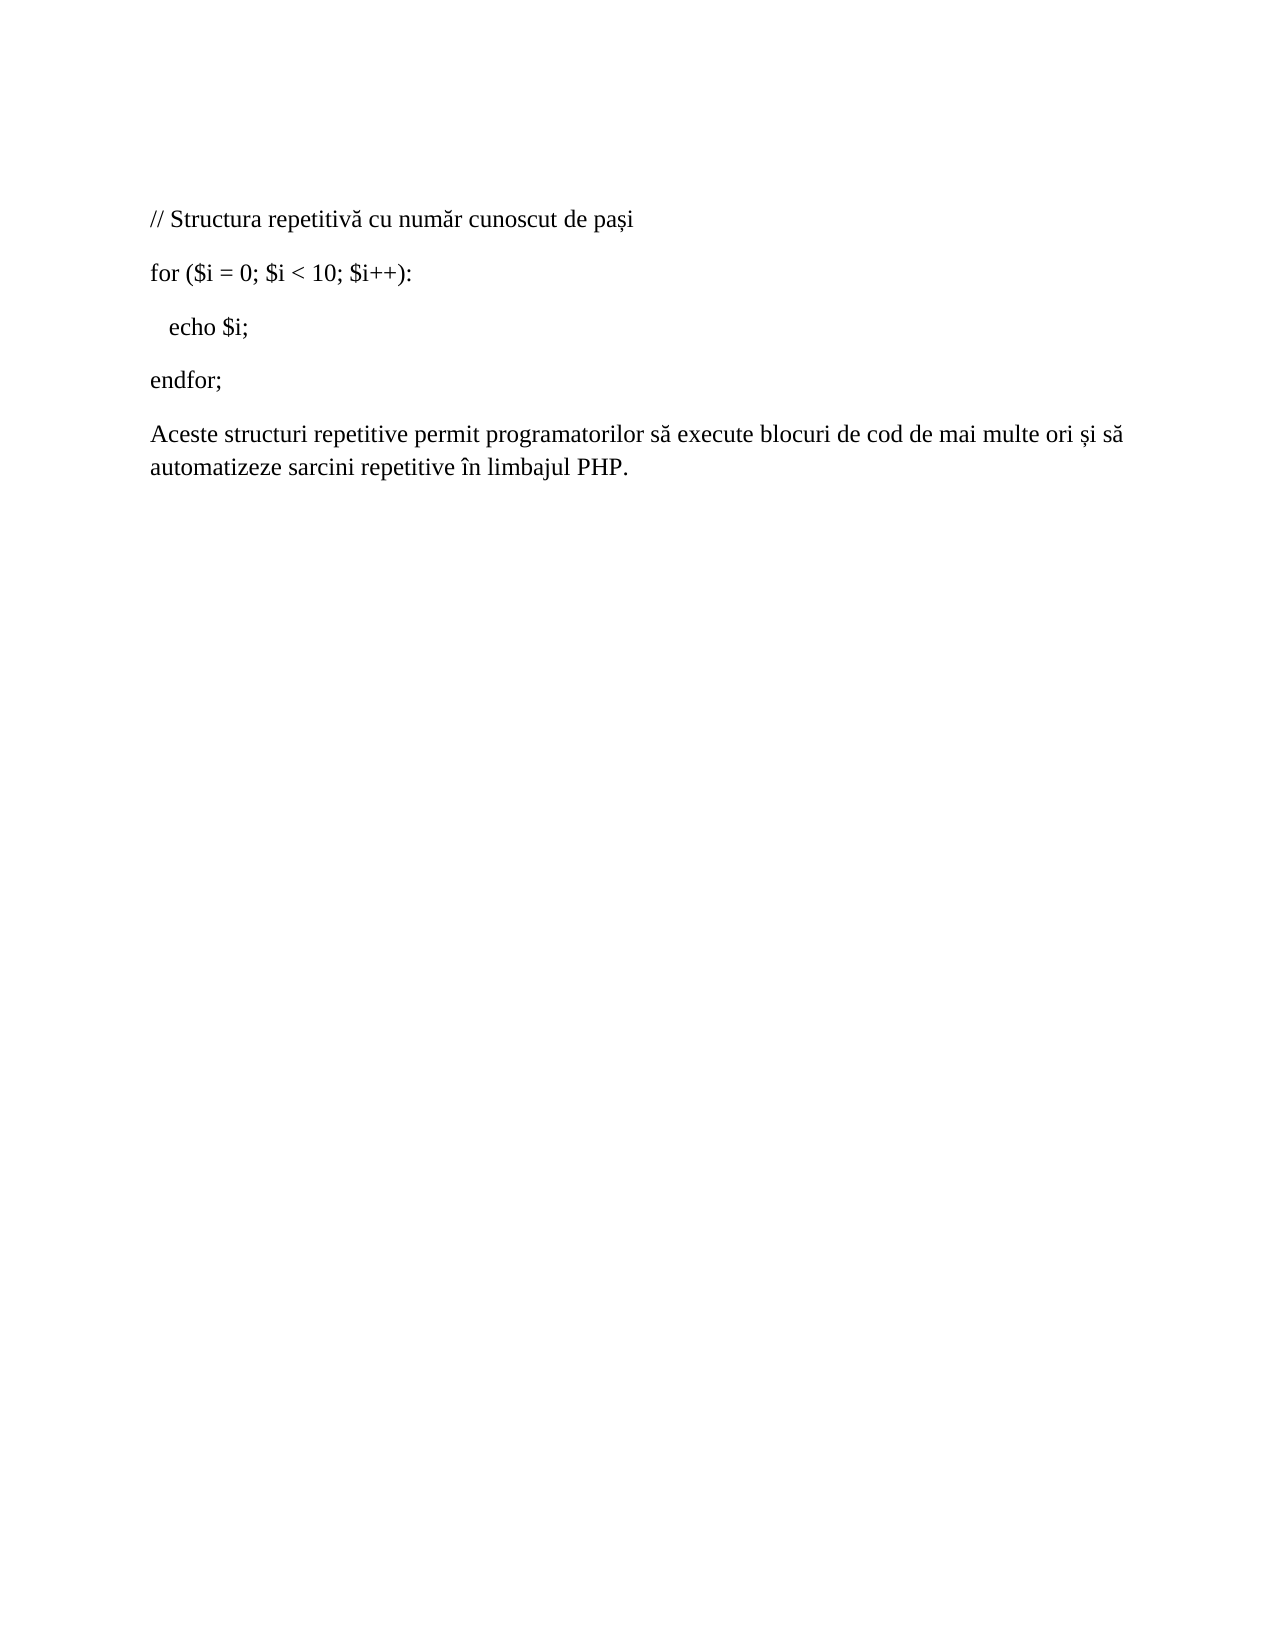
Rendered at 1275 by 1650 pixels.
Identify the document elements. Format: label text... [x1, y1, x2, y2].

text echo $i; [150, 312, 1125, 340]
text Aceste structuri repetitive permit programatorilor să execute blocuri de cod de mai multe ori și să automatizeze sarcini repetitive în limbajul PHP. [150, 419, 1125, 481]
text for ($i = 0; $i < 10; $i++): [150, 258, 1125, 286]
text // Structura repetitivă cu număr cunoscut de pași [150, 204, 1125, 233]
text endfor; [150, 365, 1125, 394]
